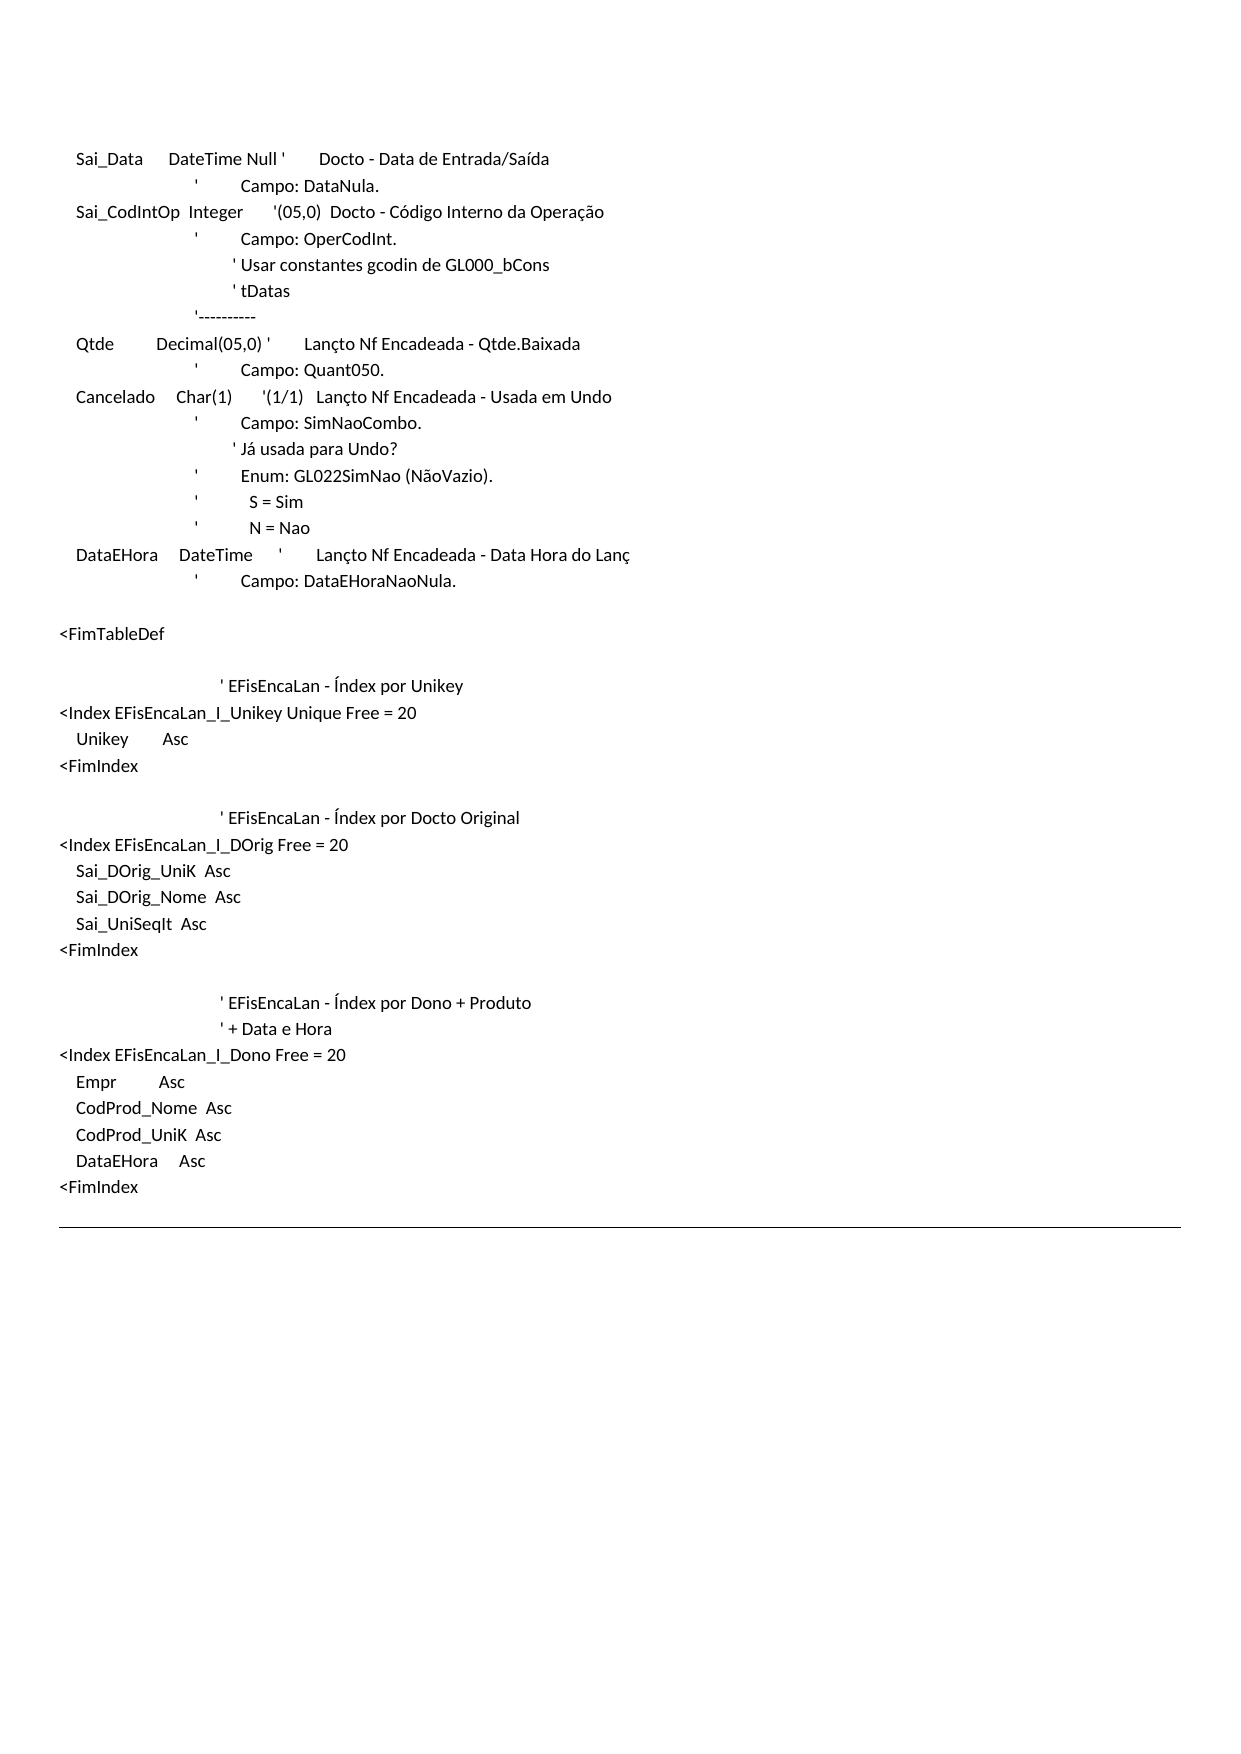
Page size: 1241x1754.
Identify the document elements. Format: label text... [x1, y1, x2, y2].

text Cancelado Char(1) '(1/1) Lançto Nf Encadeada - Usada em Undo [59, 385, 1181, 408]
text DataEHora Asc [59, 1149, 1181, 1172]
text CodProd_Nome Asc [59, 1096, 1181, 1119]
text <Index EFisEncaLan_I_Dono Free = 20 [59, 1044, 1181, 1067]
text <Index EFisEncaLan_I_DOrig Free = 20 [59, 833, 1181, 856]
text <FimIndex [59, 1175, 1181, 1198]
text <FimIndex [59, 754, 1181, 777]
text Unikey Asc [59, 727, 1181, 750]
text Sai_DOrig_Nome Asc [59, 886, 1181, 908]
text ' EFisEncaLan - Índex por Unikey [59, 675, 1181, 698]
text Sai_DOrig_UniK Asc [59, 859, 1181, 882]
text ' tDatas [59, 279, 1181, 302]
text '---------- [59, 306, 1181, 329]
text Sai_Data DateTime Null ' Docto - Data de Entrada/Saída [59, 148, 1181, 171]
text ' Campo: SimNaoCombo. [59, 411, 1181, 434]
text <FimTableDef [59, 622, 1181, 645]
text ' Enum: GL022SimNao (NãoVazio). [59, 464, 1181, 487]
text ' EFisEncaLan - Índex por Docto Original [59, 806, 1181, 829]
text Sai_UniSeqIt Asc [59, 912, 1181, 935]
text ' Já usada para Undo? [59, 437, 1181, 460]
text ' Campo: Quant050. [59, 358, 1181, 381]
text ' Campo: OperCodInt. [59, 227, 1181, 249]
text ' Campo: DataEHoraNaoNula. [59, 569, 1181, 592]
text <Index EFisEncaLan_I_Unikey Unique Free = 20 [59, 701, 1181, 724]
text <FimIndex [59, 938, 1181, 961]
text ' Usar constantes gcodin de GL000_bCons [59, 253, 1181, 276]
text ' EFisEncaLan - Índex por Dono + Produto [59, 991, 1181, 1014]
text ' + Data e Hora [59, 1017, 1181, 1040]
text Qtde Decimal(05,0) ' Lançto Nf Encadeada - Qtde.Baixada [59, 332, 1181, 355]
text ' N = Nao [59, 517, 1181, 539]
text Empr Asc [59, 1070, 1181, 1093]
text Sai_CodIntOp Integer '(05,0) Docto - Código Interno da Operação [59, 200, 1181, 223]
text CodProd_UniK Asc [59, 1123, 1181, 1146]
text ' Campo: DataNula. [59, 174, 1181, 197]
text DataEHora DateTime ' Lançto Nf Encadeada - Data Hora do Lanç [59, 543, 1181, 566]
text ' S = Sim [59, 490, 1181, 513]
